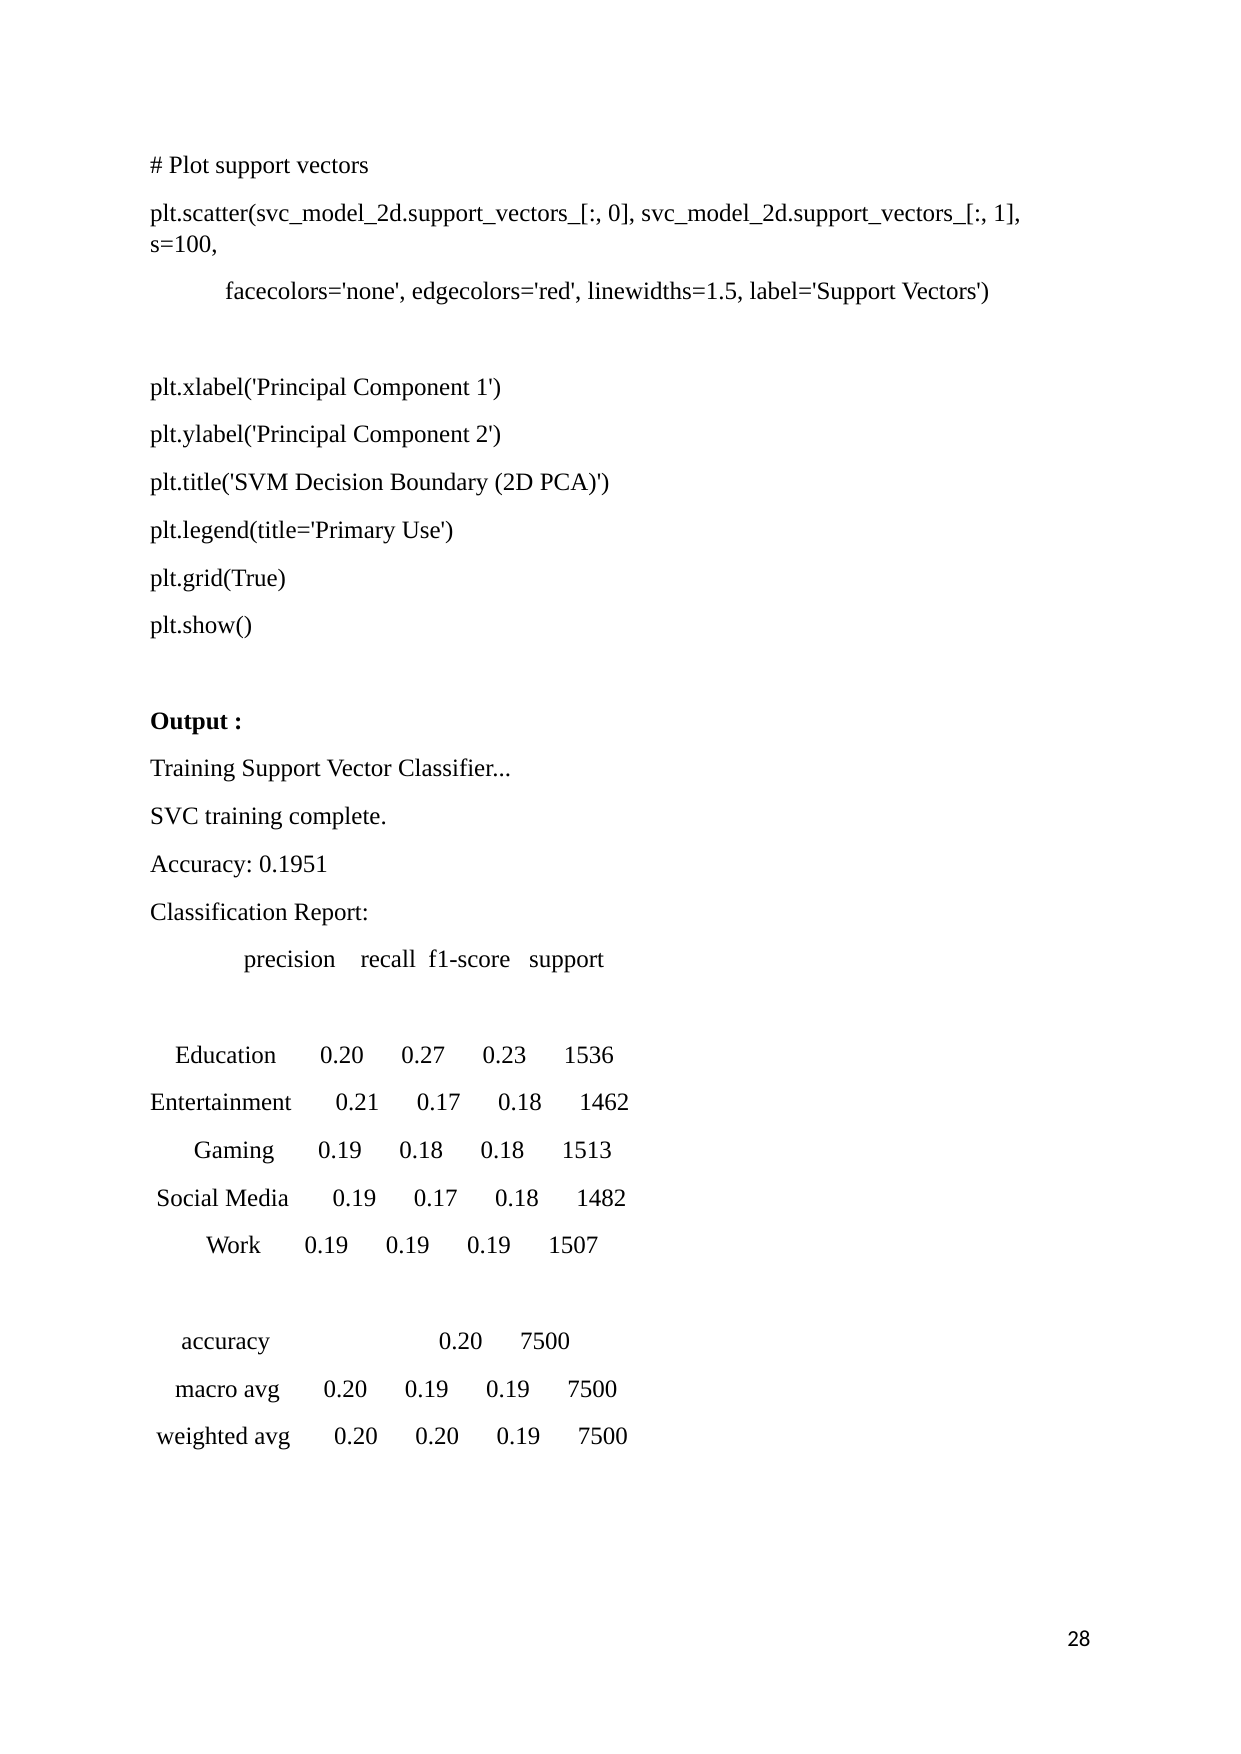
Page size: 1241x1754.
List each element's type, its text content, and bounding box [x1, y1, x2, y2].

text Education 0.20 0.27 0.23 1536 [150, 1040, 1090, 1068]
text plt.ylabel('Principal Component 2') [150, 419, 1090, 448]
text plt.xlabel('Principal Component 1') [150, 372, 1090, 401]
text Work 0.19 0.19 0.19 1507 [150, 1231, 1090, 1259]
text plt.legend(title='Primary Use') [150, 515, 1090, 544]
text Output : [150, 706, 1090, 734]
text precision recall f1-score support [150, 944, 1090, 973]
text Training Support Vector Classifier... [150, 753, 1090, 782]
text plt.show() [150, 610, 1090, 639]
text Entertainment 0.21 0.17 0.18 1462 [150, 1087, 1090, 1116]
text plt.grid(True) [150, 563, 1090, 591]
text macro avg 0.20 0.19 0.19 7500 [150, 1374, 1090, 1402]
text Gaming 0.19 0.18 0.18 1513 [150, 1135, 1090, 1164]
text accuracy 0.20 7500 [150, 1326, 1090, 1355]
text Social Media 0.19 0.17 0.18 1482 [150, 1183, 1090, 1212]
text plt.title('SVM Decision Boundary (2D PCA)') [150, 467, 1090, 496]
text plt.scatter(svc_model_2d.support_vectors_[:, 0], svc_model_2d.support_vectors_[:, 1], s=100, [150, 198, 1090, 257]
text Classification Report: [150, 897, 1090, 925]
text # Plot support vectors [150, 150, 1090, 179]
text facecolors='none', edgecolors='red', linewidths=1.5, label='Support Vectors') [150, 276, 1090, 305]
text SVC training complete. [150, 801, 1090, 830]
text Accuracy: 0.1951 [150, 849, 1090, 878]
text weighted avg 0.20 0.20 0.19 7500 [150, 1421, 1090, 1450]
